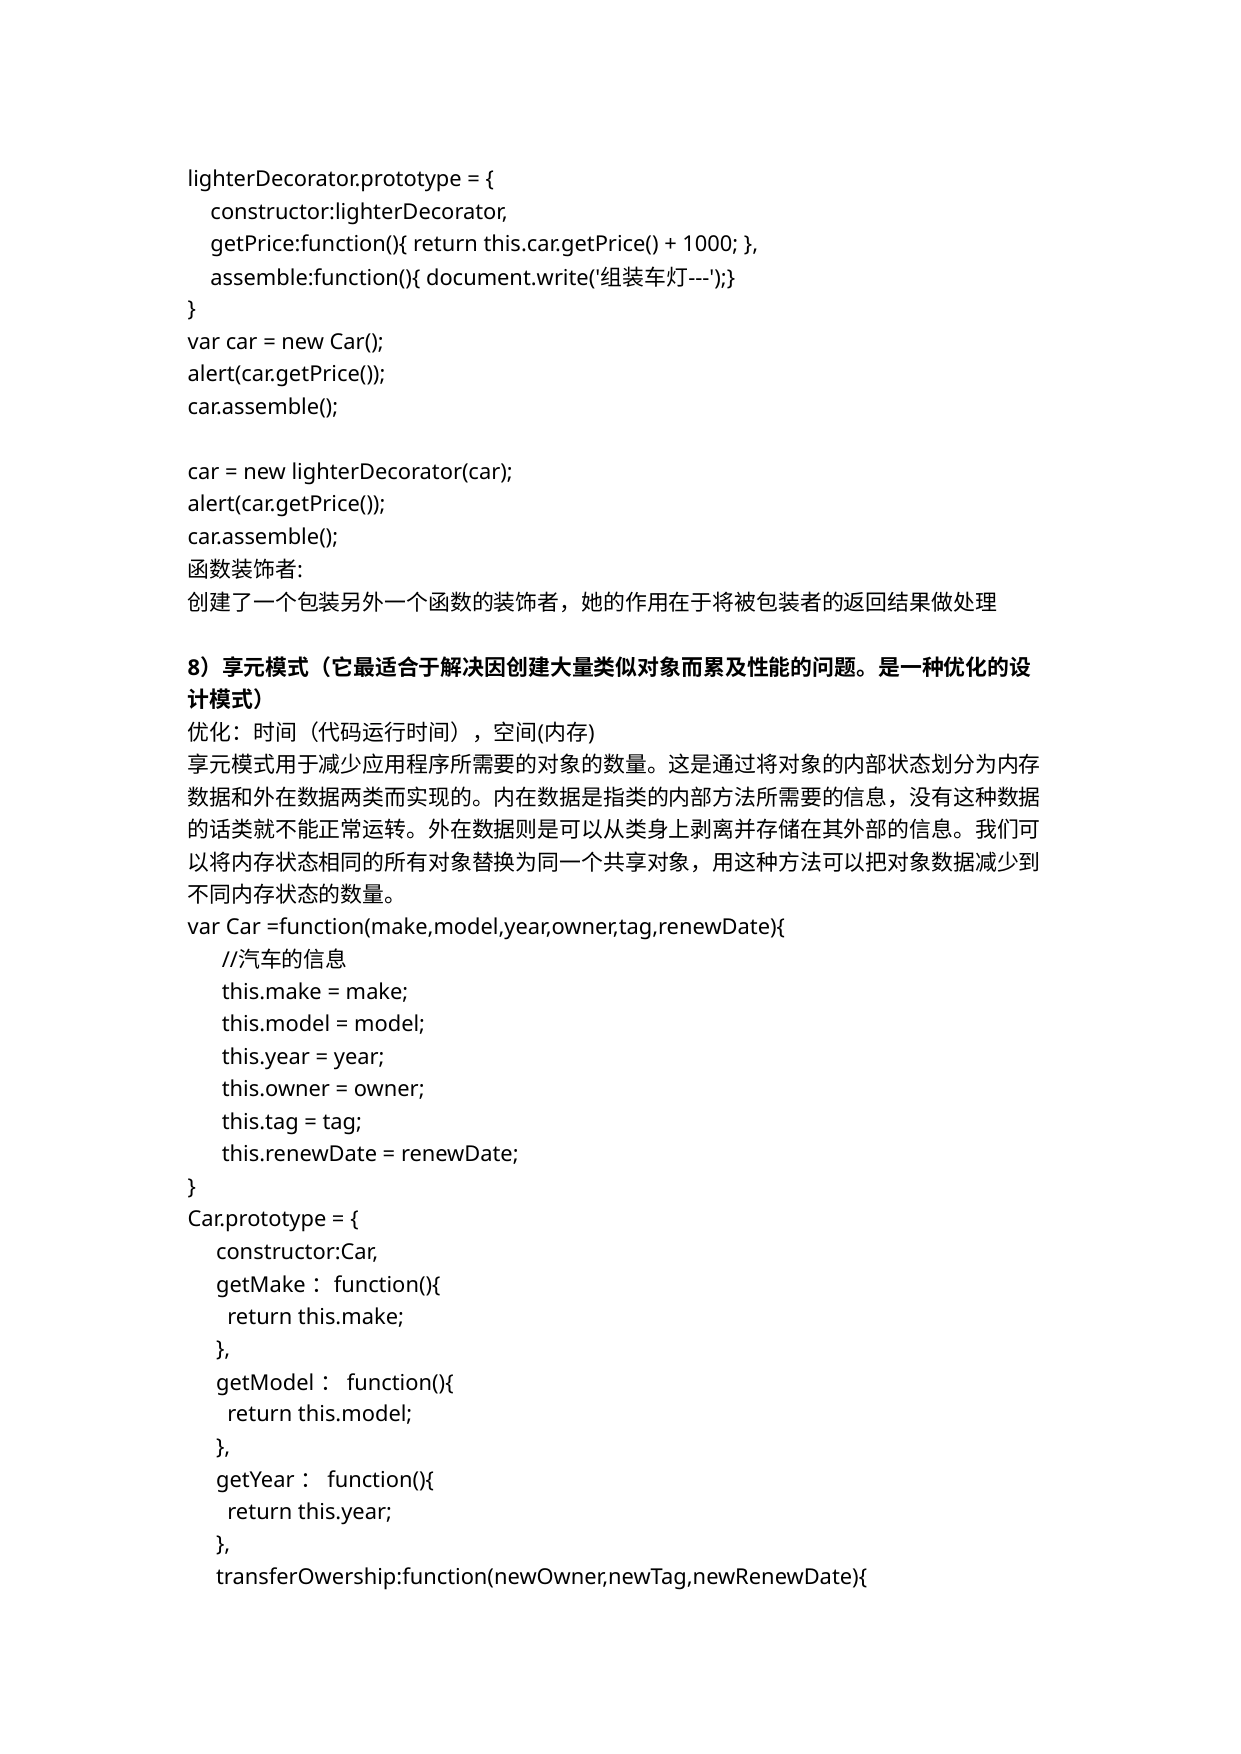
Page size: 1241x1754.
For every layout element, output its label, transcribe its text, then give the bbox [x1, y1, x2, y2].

text getMake ：function(){ [187, 1267, 1053, 1299]
text 享元模式用于减少应用程序所需要的对象的数量。这是通过将对象的内部状态划分为内存数据和外在数据两类而实现的。内在数据是指类的内部方法所需要的信息，没有这种数据的话类就不能正常运转。外在数据则是可以从类身上剥离并存储在其外部的信息。我们可以将内存状态相同的所有对象替换为同一个共享对象，用这种方法可以把对象数据减少到不同内存状态的数量。 [187, 747, 1053, 909]
text constructor:Car, [187, 1234, 1053, 1267]
text lighterDecorator.prototype = { [187, 162, 1053, 194]
text return this.make; [187, 1299, 1053, 1332]
text //汽车的信息 [187, 942, 1053, 974]
text getPrice:function(){ return this.car.getPrice() + 1000; }, [187, 227, 1053, 259]
text Car.prototype = { [187, 1202, 1053, 1234]
text alert(car.getPrice()); [187, 357, 1053, 389]
text this.year = year; [187, 1039, 1053, 1072]
text car.assemble(); [187, 519, 1053, 552]
text var car = new Car(); [187, 324, 1053, 357]
text this.model = model; [187, 1007, 1053, 1039]
text }, [187, 1332, 1053, 1364]
subtitle 8）享元模式（它最适合于解决因创建大量类似对象而累及性能的问题。是一种优化的设计模式） [187, 649, 1053, 714]
text return this.year; [187, 1494, 1053, 1527]
text this.make = make; [187, 974, 1053, 1007]
text assemble:function(){ document.write('组装车灯---');} [187, 259, 1053, 292]
text this.renewDate = renewDate; [187, 1137, 1053, 1169]
text this.owner = owner; [187, 1072, 1053, 1104]
text return this.model; [187, 1397, 1053, 1429]
text } [187, 1169, 1053, 1202]
text getModel ： function(){ [187, 1364, 1053, 1397]
text alert(car.getPrice()); [187, 487, 1053, 519]
text }, [187, 1429, 1053, 1462]
text var Car =function(make,model,year,owner,tag,renewDate){ [187, 909, 1053, 942]
text } [187, 292, 1053, 324]
text 优化：时间（代码运行时间），空间(内存) [187, 714, 1053, 747]
text }, [187, 1527, 1053, 1559]
text car.assemble(); [187, 389, 1053, 422]
text getYear ： function(){ [187, 1462, 1053, 1494]
text car = new lighterDecorator(car); [187, 454, 1053, 487]
text transferOwership:function(newOwner,newTag,newRenewDate){ [187, 1559, 1053, 1592]
text 函数装饰者: [187, 552, 1053, 584]
text this.tag = tag; [187, 1104, 1053, 1137]
text constructor:lighterDecorator, [187, 194, 1053, 227]
text 创建了一个包装另外一个函数的装饰者，她的作用在于将被包装者的返回结果做处理 [187, 584, 1053, 617]
